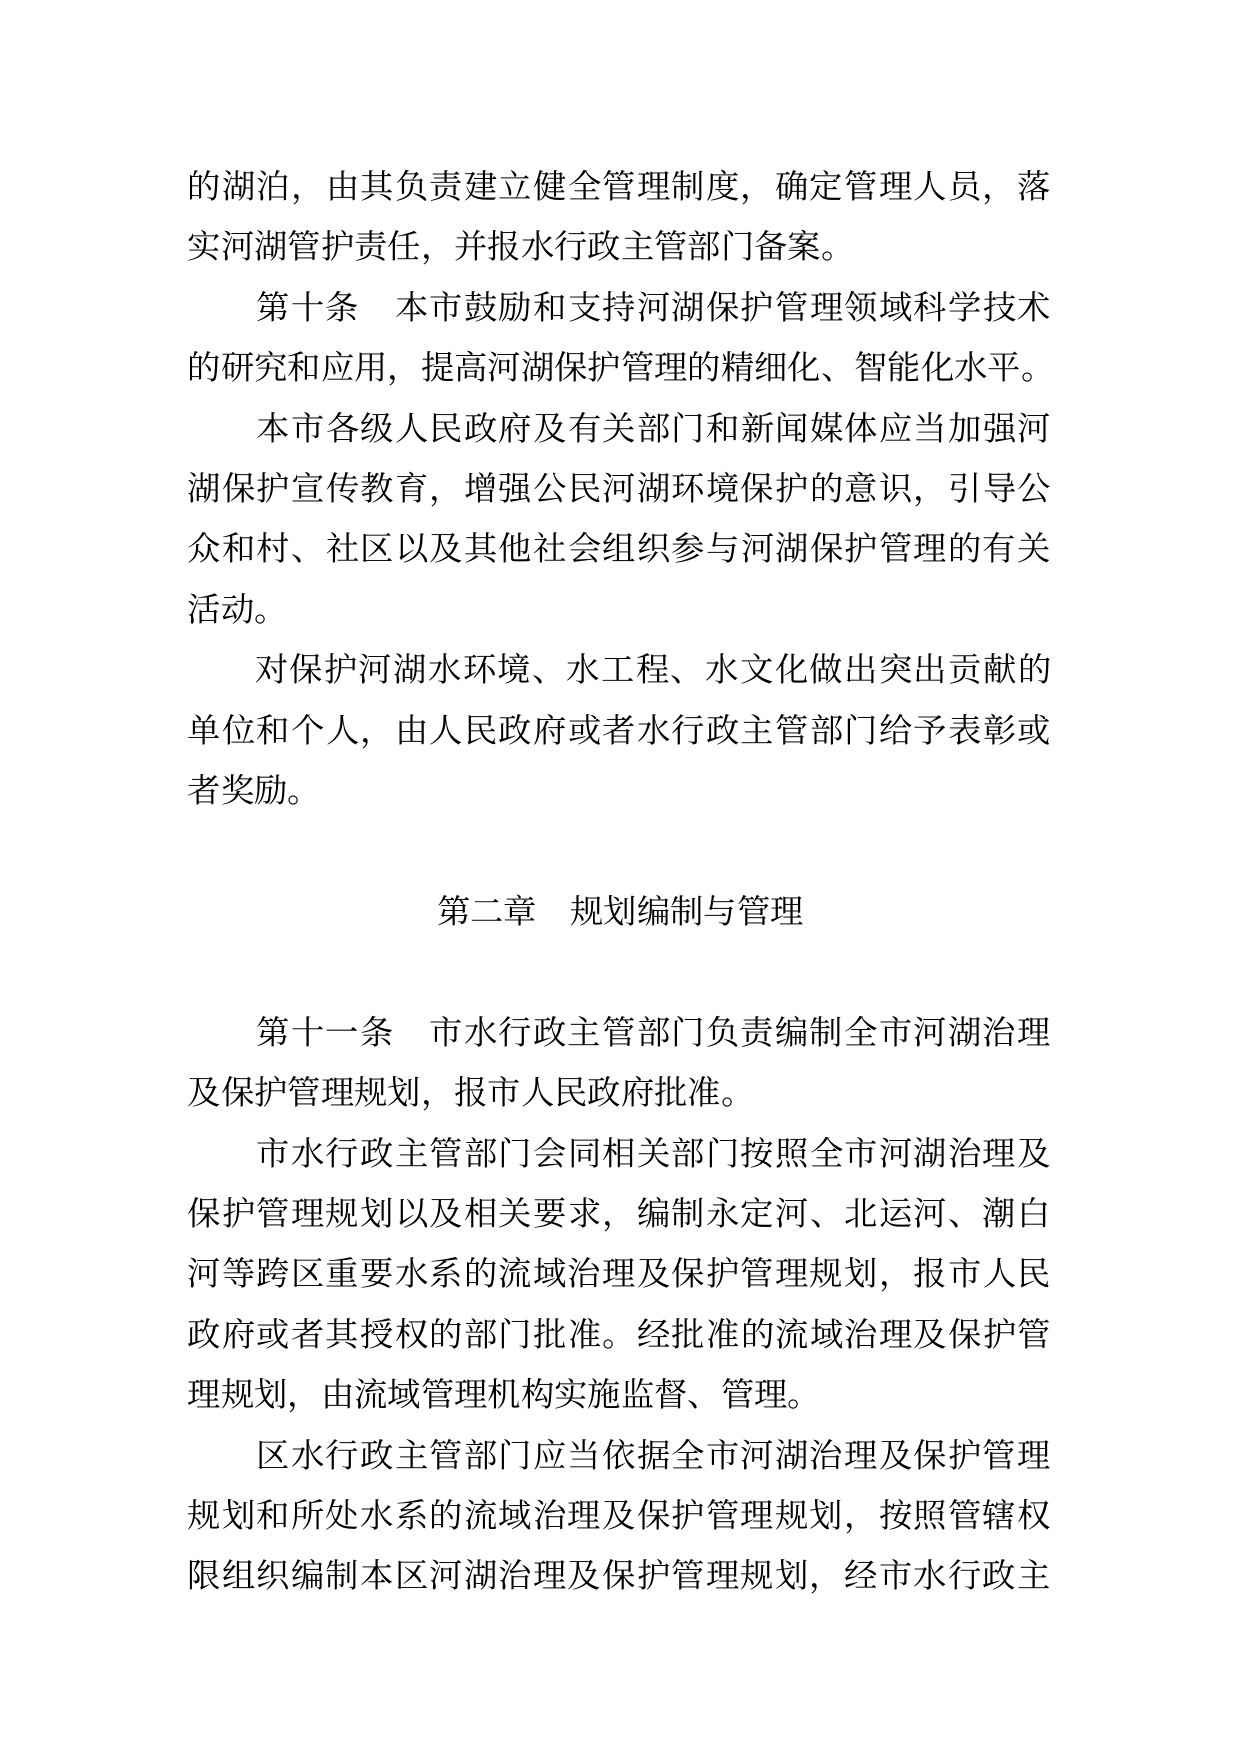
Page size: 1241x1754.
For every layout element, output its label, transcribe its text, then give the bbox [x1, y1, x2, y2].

text 对保护河湖水环境、水工程、水文化做出突出贡献的单位和个人，由人民政府或者水行政主管部门给予表彰或者奖励。 [187, 633, 1053, 814]
text 第十条 本市鼓励和支持河湖保护管理领域科学技术的研究和应用，提高河湖保护管理的精细化、智能化水平。 [187, 271, 1053, 392]
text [187, 150, 1053, 271]
text 第十一条 市水行政主管部门负责编制全市河湖治理及保护管理规划，报市人民政府批准。 [187, 996, 1053, 1117]
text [187, 1419, 1053, 1600]
text 第二章 规划编制与管理 [187, 875, 1053, 935]
text 本市各级人民政府及有关部门和新闻媒体应当加强河湖保护宣传教育，增强公民河湖环境保护的意识，引导公众和村、社区以及其他社会组织参与河湖保护管理的有关活动。 [187, 392, 1053, 633]
text 市水行政主管部门会同相关部门按照全市河湖治理及保护管理规划以及相关要求，编制永定河、北运河、潮白河等跨区重要水系的流域治理及保护管理规划，报市人民政府或者其授权的部门批准。经批准的流域治理及保护管理规划，由流域管理机构实施监督、管理。 [187, 1117, 1053, 1419]
